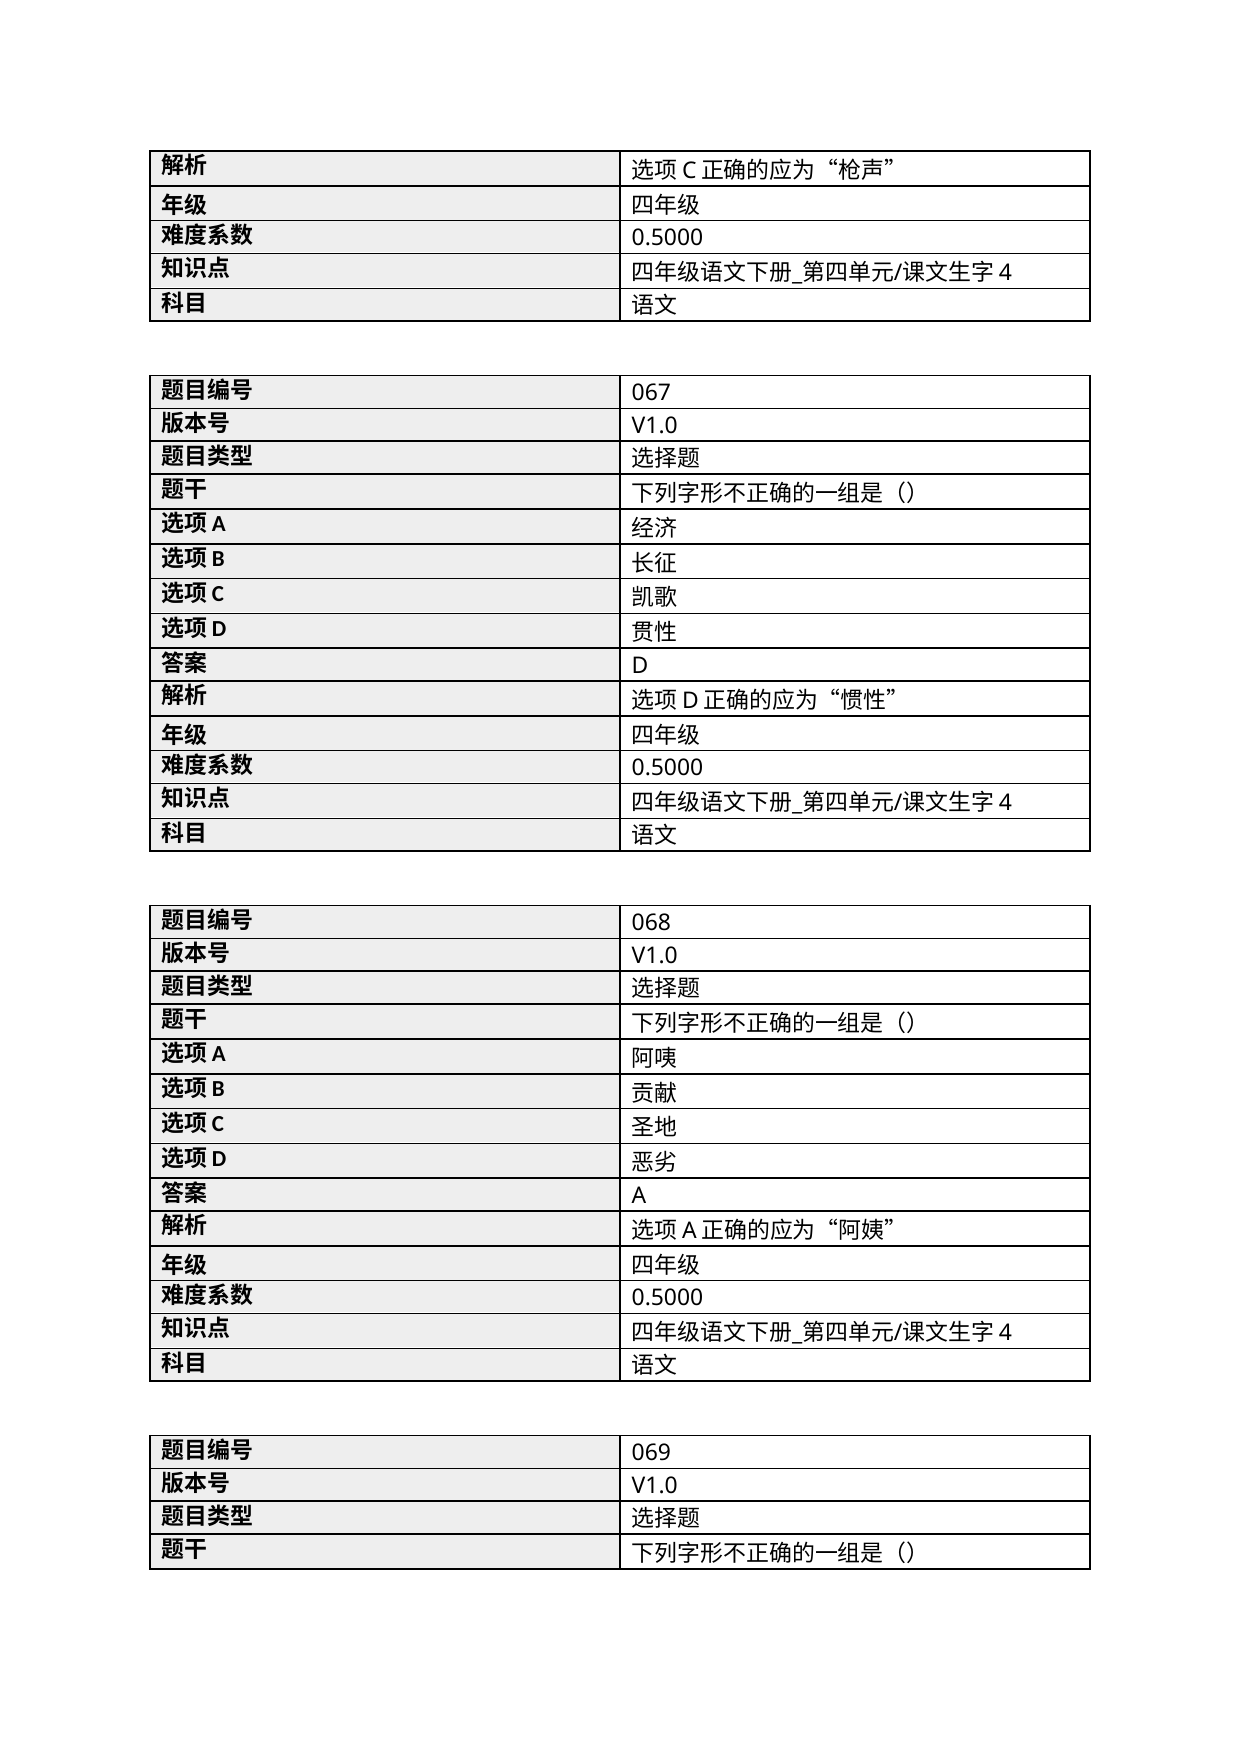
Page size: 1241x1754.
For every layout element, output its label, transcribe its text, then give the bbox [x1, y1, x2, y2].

table_cell 版本号 [151, 1469, 619, 1500]
table_cell V1.0 [621, 1469, 1089, 1500]
table_cell 语文 [621, 1349, 1089, 1380]
table_cell 选项D正确的应为“惯性” [621, 682, 1089, 715]
table_cell 科目 [151, 1349, 619, 1380]
table_cell 长征 [621, 545, 1089, 578]
table_cell 难度系数 [151, 221, 619, 252]
table_cell 题干 [151, 1535, 619, 1568]
table_cell 四年级 [621, 187, 1089, 220]
table_header 068 [621, 906, 1089, 938]
table_cell 选项C [151, 1109, 619, 1142]
table_header 题目编号 [151, 906, 619, 938]
table_cell 题干 [151, 1005, 619, 1038]
table_cell 题目类型 [151, 442, 619, 473]
table_cell 下列字形不正确的一组是（） [621, 1535, 1089, 1568]
table_cell 经济 [621, 510, 1089, 543]
table_header 069 [621, 1436, 1089, 1468]
table_cell 四年级语文下册_第四单元/课文生字4 [621, 254, 1089, 287]
table_cell A [621, 1179, 1089, 1210]
table_cell 选择题 [621, 1502, 1089, 1533]
table_cell 选项A正确的应为“阿姨” [621, 1212, 1089, 1245]
table_cell 四年级语文下册_第四单元/课文生字4 [621, 1314, 1089, 1347]
table_cell 年级 [151, 717, 619, 750]
table_cell D [621, 649, 1089, 680]
table_cell 解析 [151, 682, 619, 715]
table_cell 题目类型 [151, 972, 619, 1003]
table_cell 四年级 [621, 1247, 1089, 1280]
table_header 067 [621, 376, 1089, 408]
table_cell 解析 [151, 152, 619, 185]
table_cell V1.0 [621, 939, 1089, 970]
table_header 题目编号 [151, 376, 619, 408]
table_cell 知识点 [151, 1314, 619, 1347]
table_cell 选项D [151, 614, 619, 647]
table_cell 版本号 [151, 939, 619, 970]
table_cell 贯性 [621, 614, 1089, 647]
table_cell 选项C [151, 579, 619, 612]
table_cell 年级 [151, 187, 619, 220]
table_cell 题干 [151, 475, 619, 508]
table_cell 答案 [151, 1179, 619, 1210]
table_cell 选项C正确的应为“枪声” [621, 152, 1089, 185]
table_cell 题目类型 [151, 1502, 619, 1533]
table_cell 恶劣 [621, 1144, 1089, 1177]
table_cell 答案 [151, 649, 619, 680]
table_cell 解析 [151, 1212, 619, 1245]
table_cell 难度系数 [151, 751, 619, 782]
table_cell 知识点 [151, 254, 619, 287]
table_header 题目编号 [151, 1436, 619, 1468]
table_cell 选择题 [621, 442, 1089, 473]
table_cell 阿咦 [621, 1040, 1089, 1073]
table_cell 选择题 [621, 972, 1089, 1003]
table_cell 难度系数 [151, 1281, 619, 1312]
table_cell 凯歌 [621, 579, 1089, 612]
table_cell 年级 [151, 1247, 619, 1280]
table_cell 0.5000 [621, 751, 1089, 782]
table_cell 0.5000 [621, 1281, 1089, 1312]
table_cell 四年级 [621, 717, 1089, 750]
table_cell 选项B [151, 545, 619, 578]
table_cell 圣地 [621, 1109, 1089, 1142]
table_cell 选项D [151, 1144, 619, 1177]
table_cell 选项B [151, 1075, 619, 1108]
table_cell 下列字形不正确的一组是（） [621, 1005, 1089, 1038]
table_cell 科目 [151, 819, 619, 850]
table_cell 贡献 [621, 1075, 1089, 1108]
table_cell 版本号 [151, 409, 619, 440]
table_cell 语文 [621, 289, 1089, 320]
table_cell 选项A [151, 1040, 619, 1073]
table_cell 四年级语文下册_第四单元/课文生字4 [621, 784, 1089, 817]
table_cell 下列字形不正确的一组是（） [621, 475, 1089, 508]
table_cell 知识点 [151, 784, 619, 817]
table_cell 选项A [151, 510, 619, 543]
table_cell 0.5000 [621, 221, 1089, 252]
table_cell V1.0 [621, 409, 1089, 440]
table_cell 语文 [621, 819, 1089, 850]
table_cell 科目 [151, 289, 619, 320]
